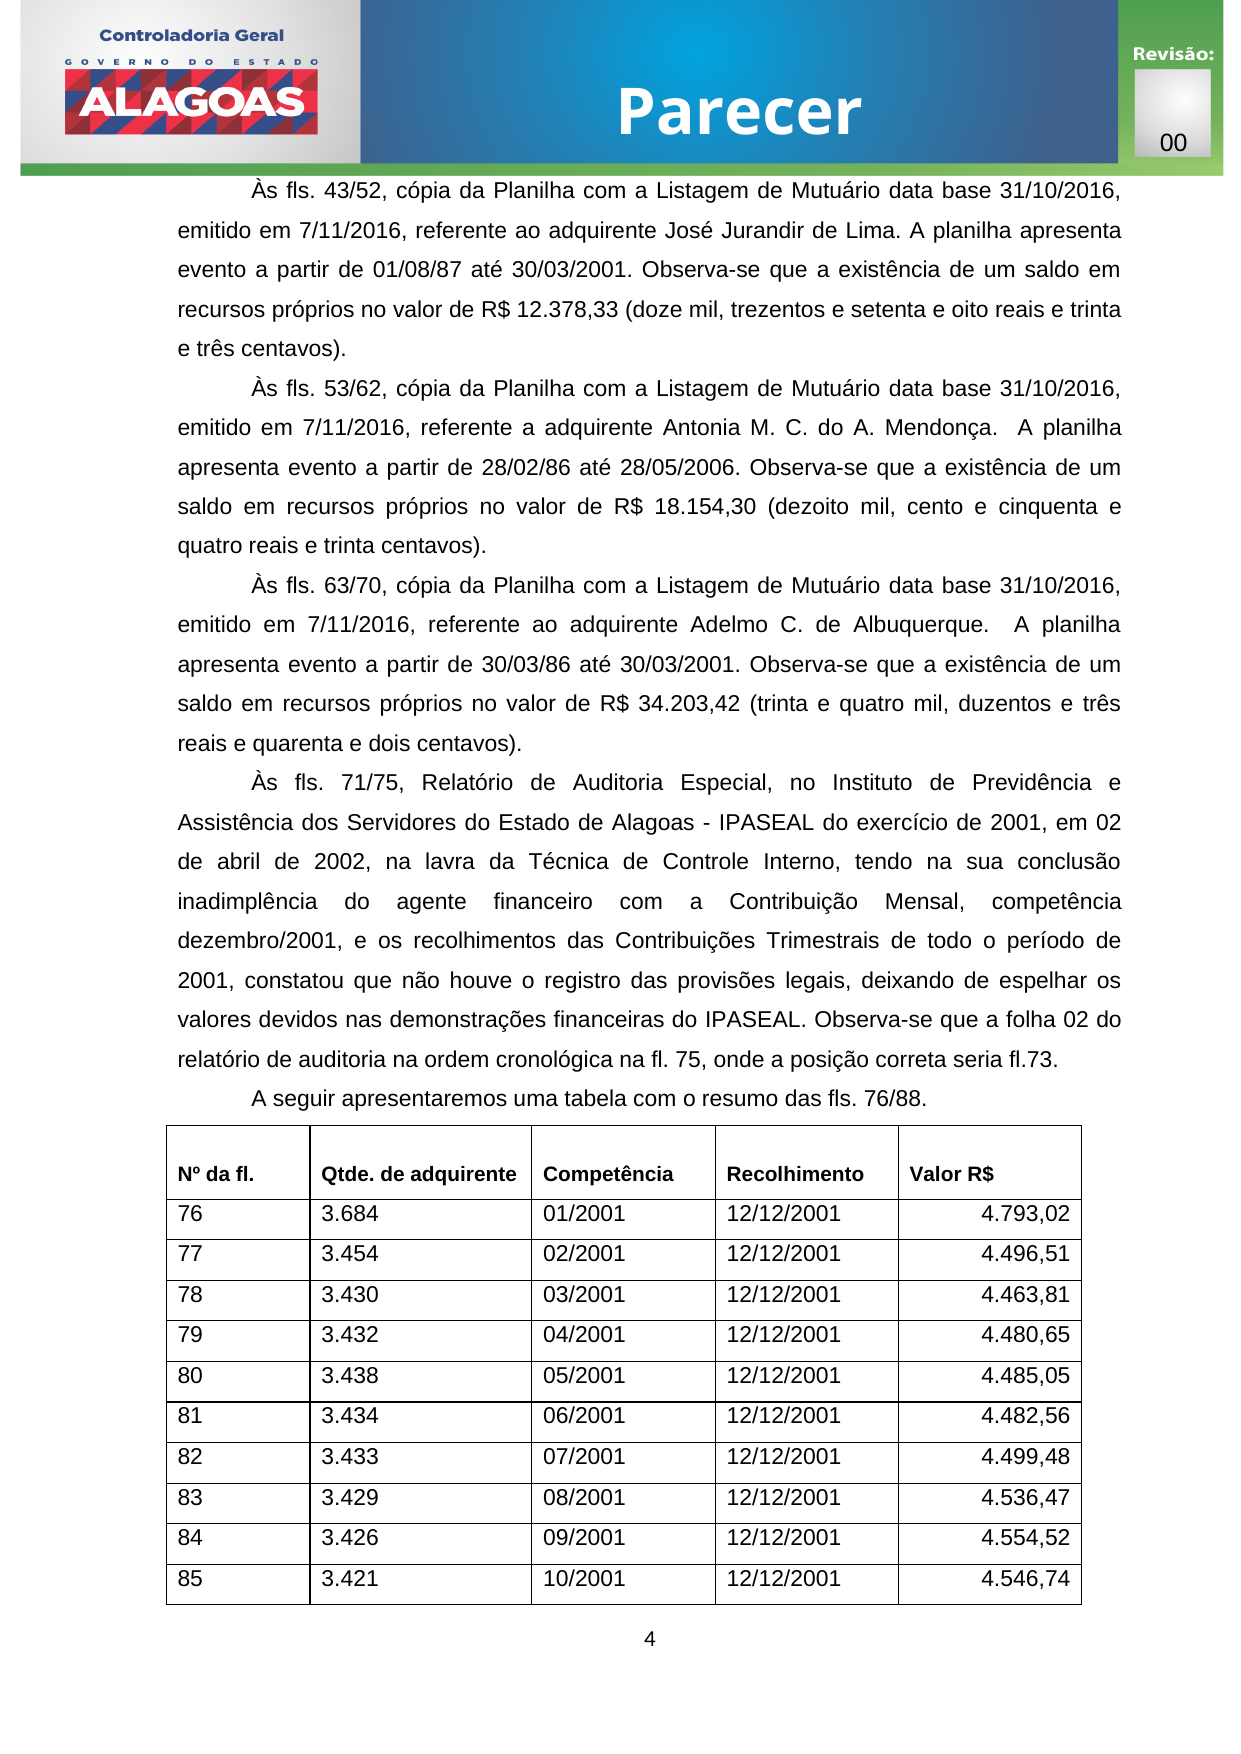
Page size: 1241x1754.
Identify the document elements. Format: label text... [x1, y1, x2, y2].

table_cell 4.536,47 [899, 1484, 1081, 1523]
text Às fls. 53/62, cópia da Planilha com a Listagem de Mutuário data base 31/10/2016, emitido em 7/11/2016, referente a adquirente Antonia M. C. do A. Mendonça. A planilha apresenta evento a partir de 28/02/86 até 28/05/2006. Observa-se que a existência de um saldo em recursos próprios no valor de R$ 18.154,30 (dezoito mil, cento e cinquenta e quatro reais e trinta centavos). [177, 374, 1122, 559]
table_cell 10/2001 [532, 1565, 715, 1604]
table_header Qtde. de adquirente [311, 1126, 531, 1199]
picture [668, 119, 680, 128]
table_cell 12/12/2001 [716, 1240, 898, 1280]
table_cell 4.546,74 [899, 1565, 1081, 1604]
table_cell 3.454 [311, 1240, 531, 1280]
table_cell 3.430 [311, 1281, 531, 1320]
table_cell 12/12/2001 [716, 1565, 898, 1604]
table_cell 4.480,65 [899, 1321, 1081, 1361]
table_cell 02/2001 [532, 1240, 715, 1280]
table_header Valor R$ [899, 1126, 1081, 1199]
table_cell 4.482,56 [899, 1403, 1081, 1442]
table_header Recolhimento [716, 1126, 898, 1199]
table_cell 81 [167, 1403, 309, 1442]
table_cell 06/2001 [532, 1403, 715, 1442]
table_cell 3.429 [311, 1484, 531, 1523]
table_cell 82 [167, 1443, 309, 1482]
table_cell 3.684 [311, 1200, 531, 1239]
table_cell 3.438 [311, 1362, 531, 1401]
table_cell 3.434 [311, 1403, 531, 1442]
table_cell 05/2001 [532, 1362, 715, 1401]
table_cell 4.463,81 [899, 1281, 1081, 1320]
table_cell 03/2001 [532, 1281, 715, 1320]
table_header Nº da fl. [167, 1126, 309, 1199]
table_cell 78 [167, 1281, 309, 1320]
table_cell 09/2001 [532, 1524, 715, 1563]
text A seguir apresentaremos uma tabela com o resumo das fls. 76/88. [177, 1085, 1122, 1112]
text Às fls. 63/70, cópia da Planilha com a Listagem de Mutuário data base 31/10/2016, emitido em 7/11/2016, referente ao adquirente Adelmo C. de Albuquerque. A planilha apresenta evento a partir de 30/03/86 até 30/03/2001. Observa-se que a existência de um saldo em recursos próprios no valor de R$ 34.203,42 (trinta e quatro mil, duzentos e três reais e quarenta e dois centavos). [177, 572, 1122, 756]
table_cell 85 [167, 1565, 309, 1604]
table_cell 12/12/2001 [716, 1524, 898, 1563]
table_cell 04/2001 [532, 1321, 715, 1361]
table_cell 08/2001 [532, 1484, 715, 1523]
table_cell 4.793,02 [899, 1200, 1081, 1239]
table_cell 01/2001 [532, 1200, 715, 1239]
table_cell 77 [167, 1240, 309, 1280]
table_cell 12/12/2001 [716, 1443, 898, 1482]
text Às fls. 71/75, Relatório de Auditoria Especial, no Instituto de Previdência e Assistência dos Servidores do Estado de Alagoas - IPASEAL do exercício de 2001, em 02 de abril de 2002, na lavra da Técnica de Controle Interno, tendo na sua conclusão inadimplência do agente financeiro com a Contribuição Mensal, competência dezembro/2001, e os recolhimentos das Contribuições Trimestrais de todo o período de 2001, constatou que não houve o registro das provisões legais, deixando de espelhar os valores devidos nas demonstrações financeiras do IPASEAL. Observa-se que a folha 02 do relatório de auditoria na ordem cronológica na fl. 75, onde a posição correta seria fl.73. [177, 769, 1122, 1072]
table_cell 79 [167, 1321, 309, 1361]
table_cell 12/12/2001 [716, 1403, 898, 1442]
table_cell 12/12/2001 [716, 1200, 898, 1239]
table_cell 12/12/2001 [716, 1281, 898, 1320]
table_cell 80 [167, 1362, 309, 1401]
table_cell 4.554,52 [899, 1524, 1081, 1563]
text Às fls. 43/52, cópia da Planilha com a Listagem de Mutuário data base 31/10/2016, emitido em 7/11/2016, referente ao adquirente José Jurandir de Lima. A planilha apresenta evento a partir de 01/08/87 até 30/03/2001. Observa-se que a existência de um saldo em recursos próprios no valor de R$ 12.378,33 (doze mil, trezentos e setenta e oito reais e trinta e três centavos). [177, 177, 1122, 361]
table_cell 3.433 [311, 1443, 531, 1482]
table_cell 83 [167, 1484, 309, 1523]
table_cell 3.421 [311, 1565, 531, 1604]
table_cell 3.432 [311, 1321, 531, 1361]
table_cell 12/12/2001 [716, 1362, 898, 1401]
table_cell 4.496,51 [899, 1240, 1081, 1280]
table_cell 3.426 [311, 1524, 531, 1563]
table_cell 4.485,05 [899, 1362, 1081, 1401]
table_cell 12/12/2001 [716, 1484, 898, 1523]
table_cell 76 [167, 1200, 309, 1239]
table_cell 12/12/2001 [716, 1321, 898, 1361]
table_cell 4.499,48 [899, 1443, 1081, 1482]
table_cell 07/2001 [532, 1443, 715, 1482]
picture [631, 96, 642, 110]
picture [20, 0, 1224, 176]
table_cell 84 [167, 1524, 309, 1563]
table_header Competência [532, 1126, 715, 1199]
